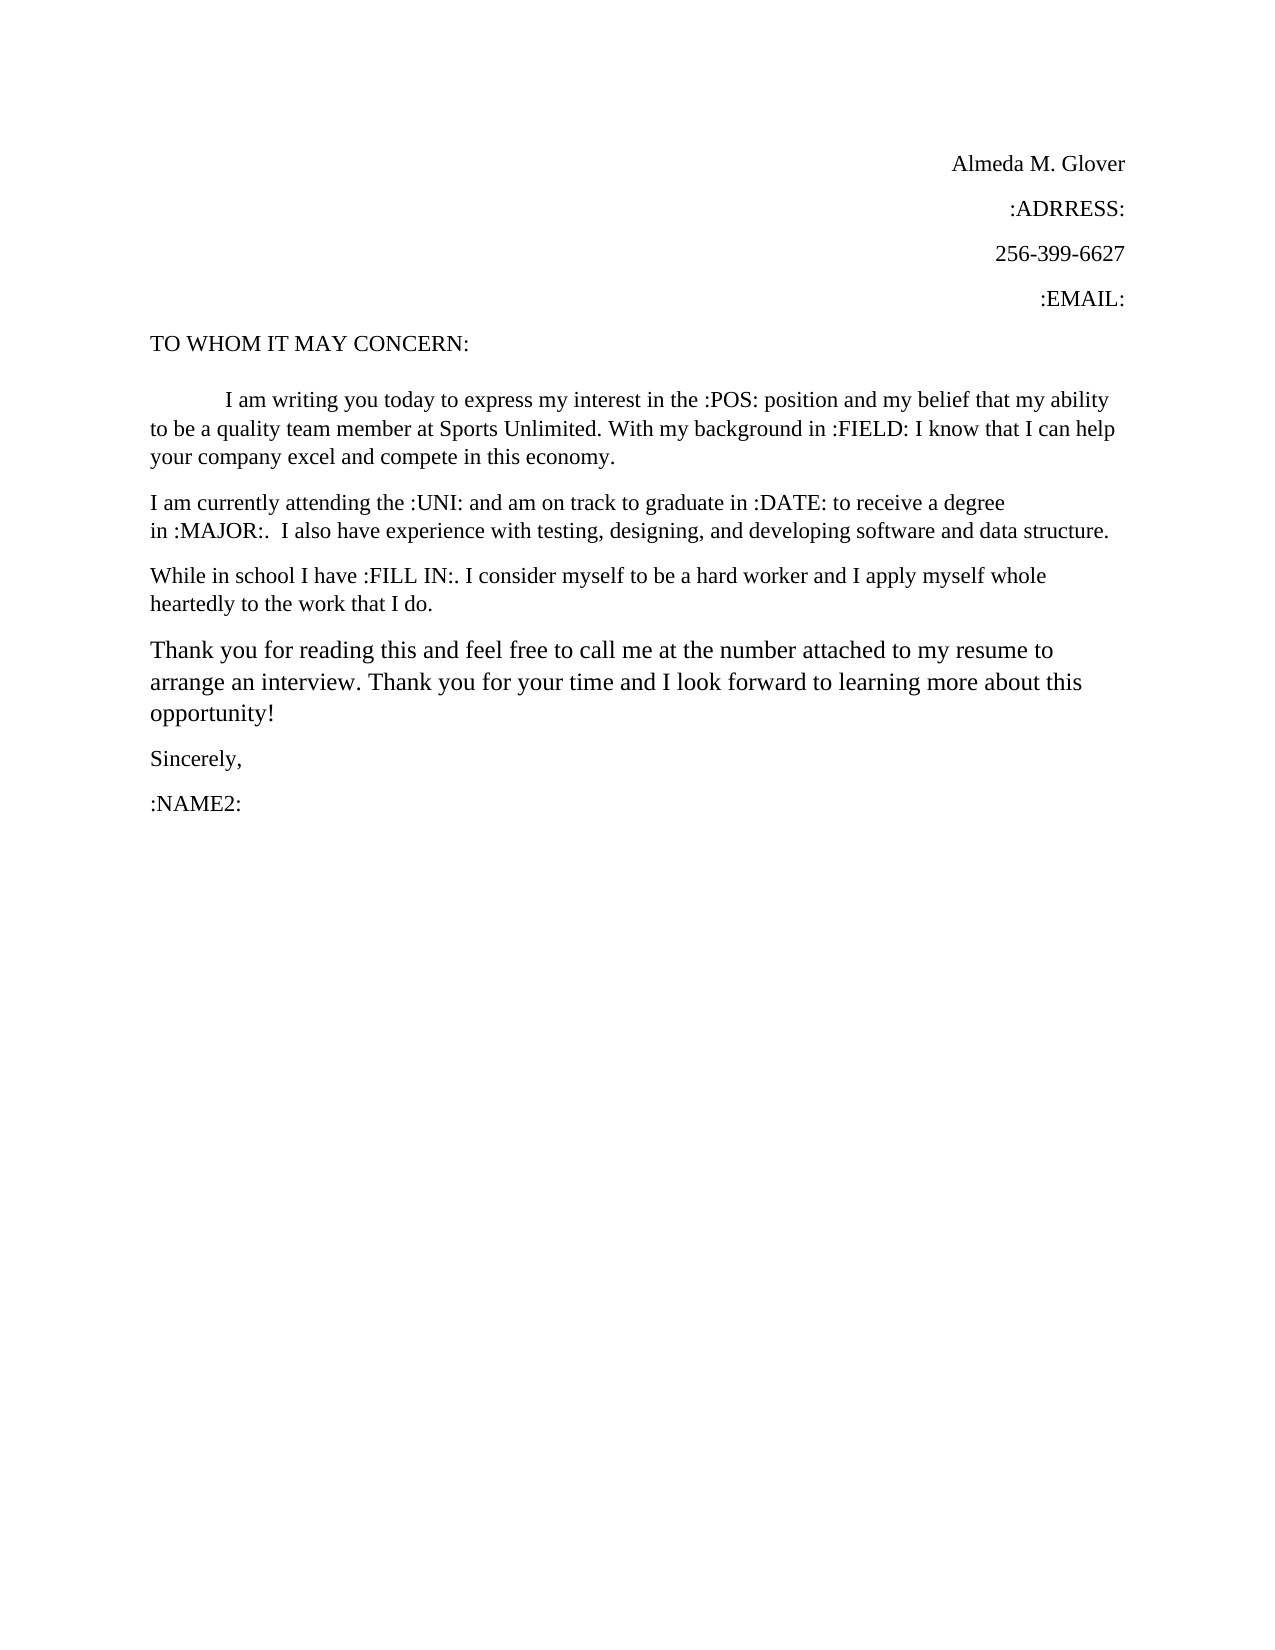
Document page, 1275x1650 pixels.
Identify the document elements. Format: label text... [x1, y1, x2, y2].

text 256-399-6627 [150, 240, 1125, 267]
text I am currently attending the :UNI: and am on track to graduate in :DATE: to receive a degree in :MAJOR:. I also have experience with testing, designing, and developing software and data structure. [150, 488, 1125, 543]
text I am writing you today to express my interest in the :POS: position and my belief that my ability to be a quality team member at Sports Unlimited. With my background in :FIELD: I know that I can help your company excel and compete in this economy. [150, 387, 1125, 470]
text Almeda M. Glover [150, 150, 1125, 176]
text :ADRRESS: [150, 195, 1125, 221]
text Sincerely, [150, 745, 1125, 772]
text :EMAIL: [150, 285, 1125, 312]
text Thank you for reading this and feel free to call me at the number attached to my resume to arrange an interview. Thank you for your time and I look forward to learning more about this opportunity! [150, 636, 1125, 726]
text :NAME2: [150, 791, 1125, 817]
text While in school I have :FILL IN:. I consider myself to be a hard worker and I apply myself whole heartedly to the work that I do. [150, 562, 1125, 617]
text TO WHOM IT MAY CONCERN: [150, 330, 1125, 357]
